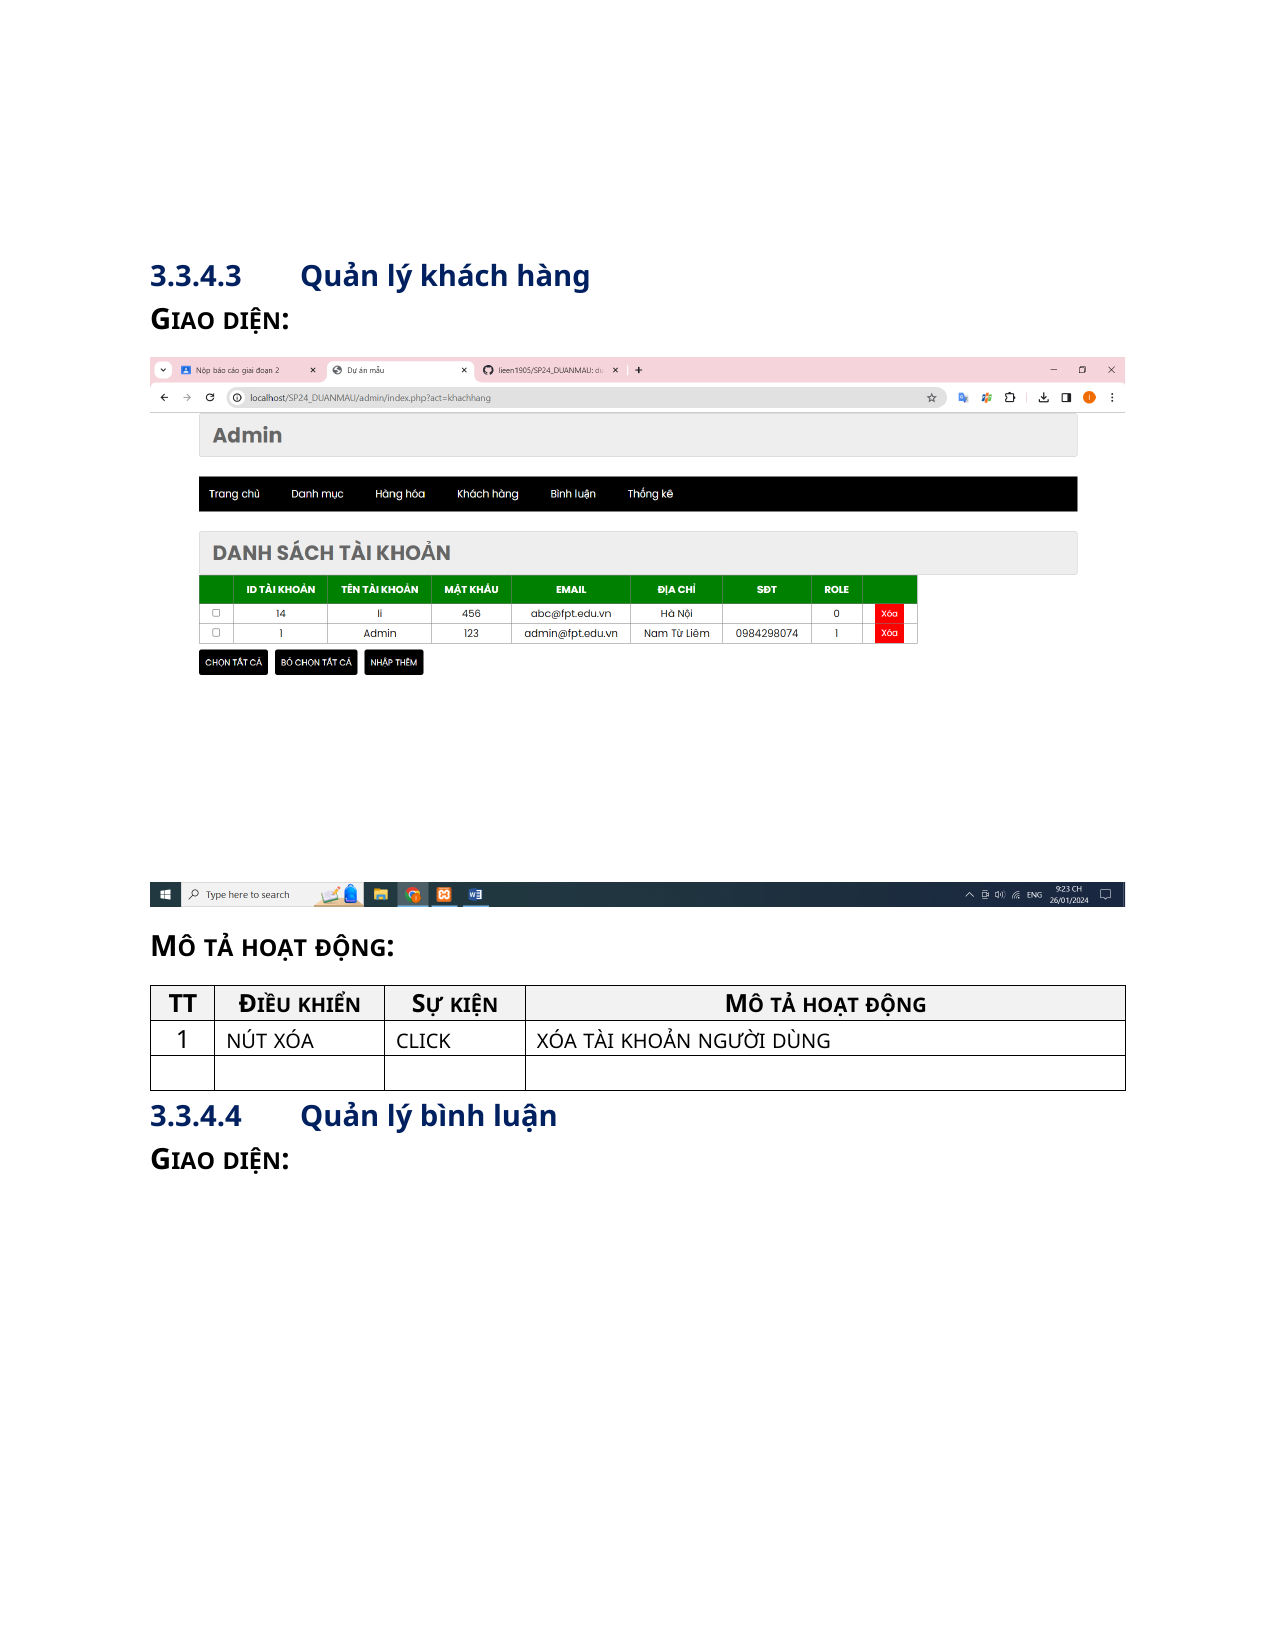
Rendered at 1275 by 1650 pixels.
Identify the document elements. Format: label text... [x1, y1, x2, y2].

table_header TT [151, 986, 214, 1020]
table_header Điều khiển [215, 986, 384, 1020]
table_header Mô tả hoạt động [526, 986, 1125, 1020]
table_cell [215, 1056, 384, 1090]
table_cell [385, 1056, 525, 1090]
text Giao diện: [150, 298, 1125, 338]
text Mô tả hoạt động: [150, 926, 1125, 965]
table_cell click [385, 1021, 525, 1055]
table_header Sự kiện [385, 986, 525, 1020]
table_cell xóa tài khoản người dùng [526, 1021, 1125, 1055]
table_cell [526, 1056, 1125, 1090]
picture [150, 357, 1125, 907]
table_cell nút xóa [215, 1021, 384, 1055]
text Giao diện: [150, 1138, 1125, 1178]
table_cell 1 [151, 1021, 214, 1055]
subtitle Quản lý bình luận [150, 1096, 1125, 1135]
table_cell [151, 1056, 214, 1090]
subtitle Quản lý khách hàng [150, 256, 1125, 295]
